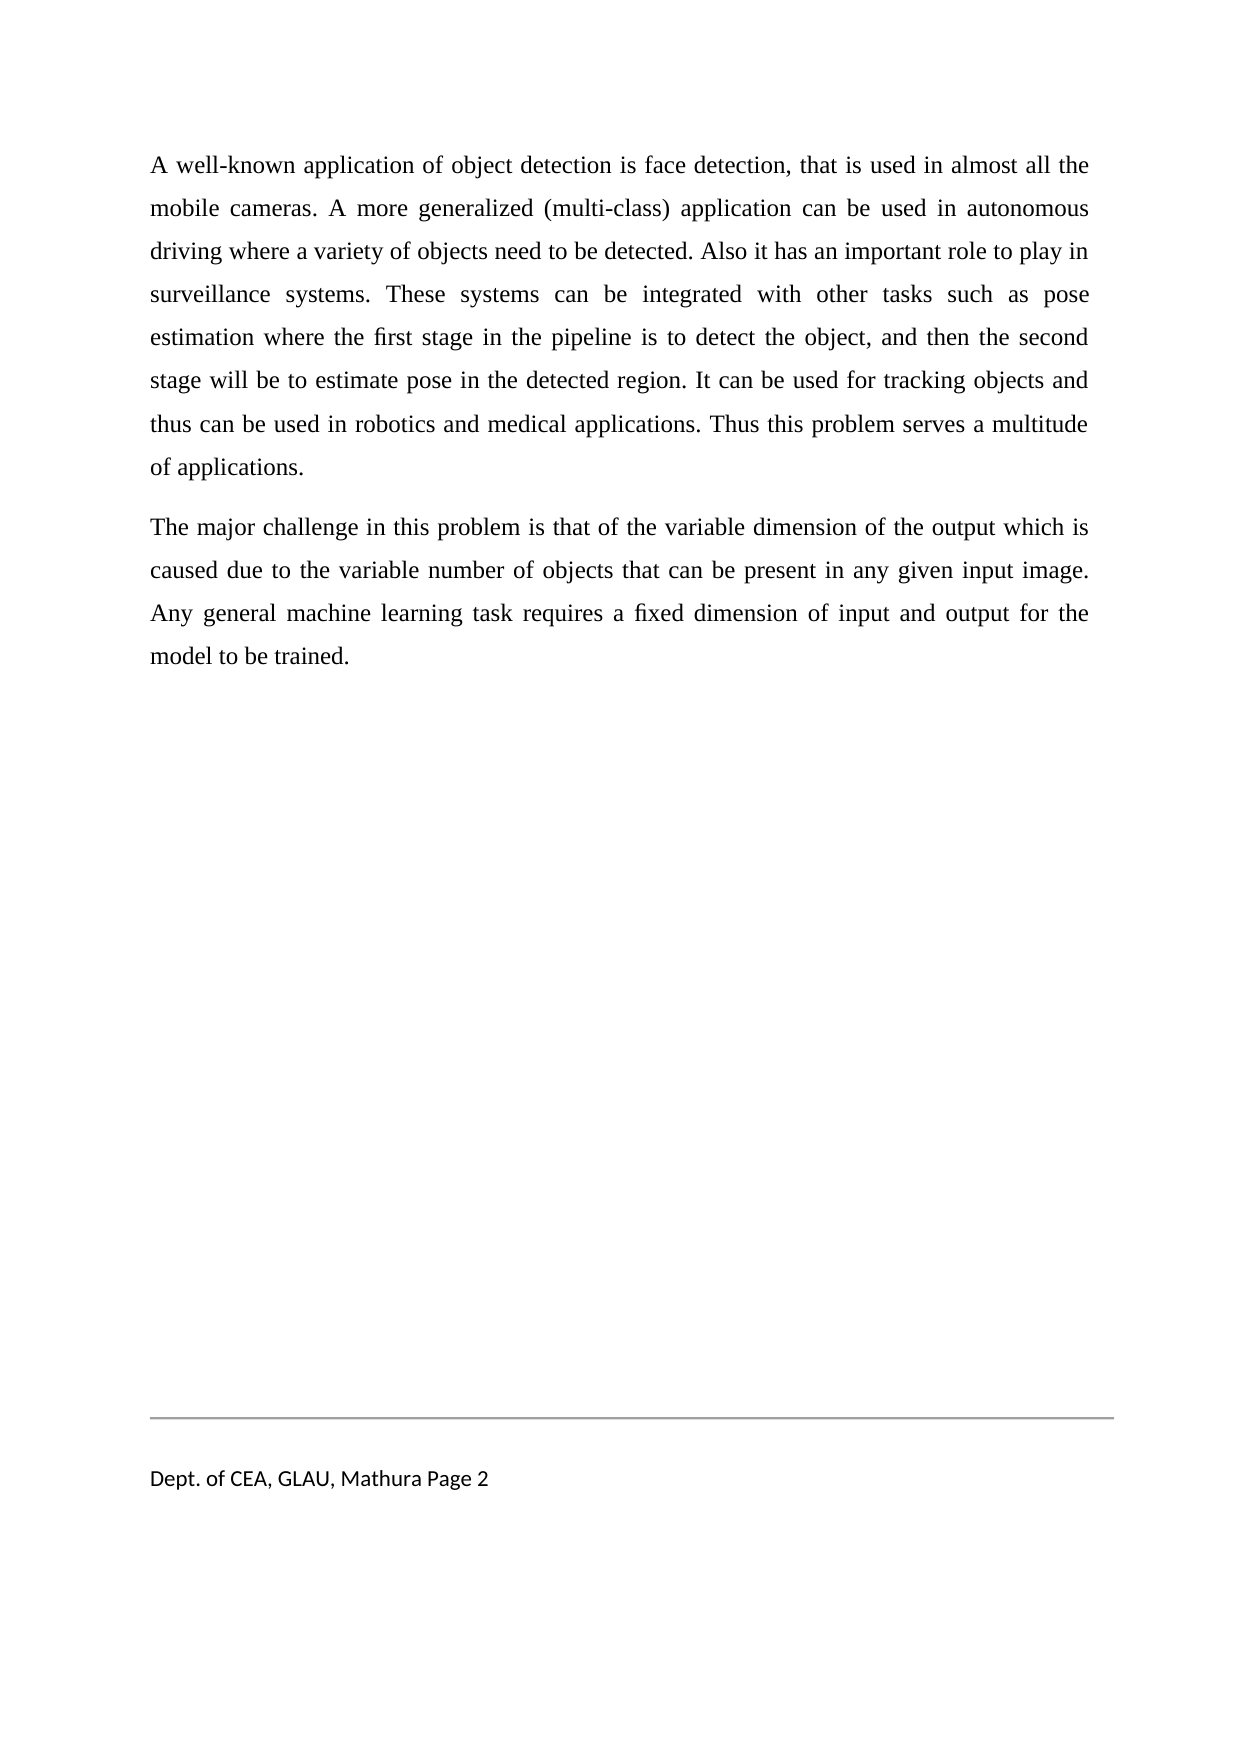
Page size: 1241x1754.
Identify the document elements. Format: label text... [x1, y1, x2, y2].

text A well-known application of object detection is face detection, that is used in almost all the mobile cameras. A more generalized (multi-class) application can be used in autonomous driving where a variety of objects need to be detected. Also it has an important role to play in surveillance systems. These systems can be integrated with other tasks such as pose estimation where the ﬁrst stage in the pipeline is to detect the object, and then the second stage will be to estimate pose in the detected region. It can be used for tracking objects and thus can be used in robotics and medical applications. Thus this problem serves a multitude of applications. [150, 150, 1090, 481]
text Dept. of CEA, GLAU, Mathura Page 2 [150, 1464, 1090, 1492]
text The major challenge in this problem is that of the variable dimension of the output which is caused due to the variable number of objects that can be present in any given input image. Any general machine learning task requires a ﬁxed dimension of input and output for the model to be trained. [150, 512, 1090, 670]
